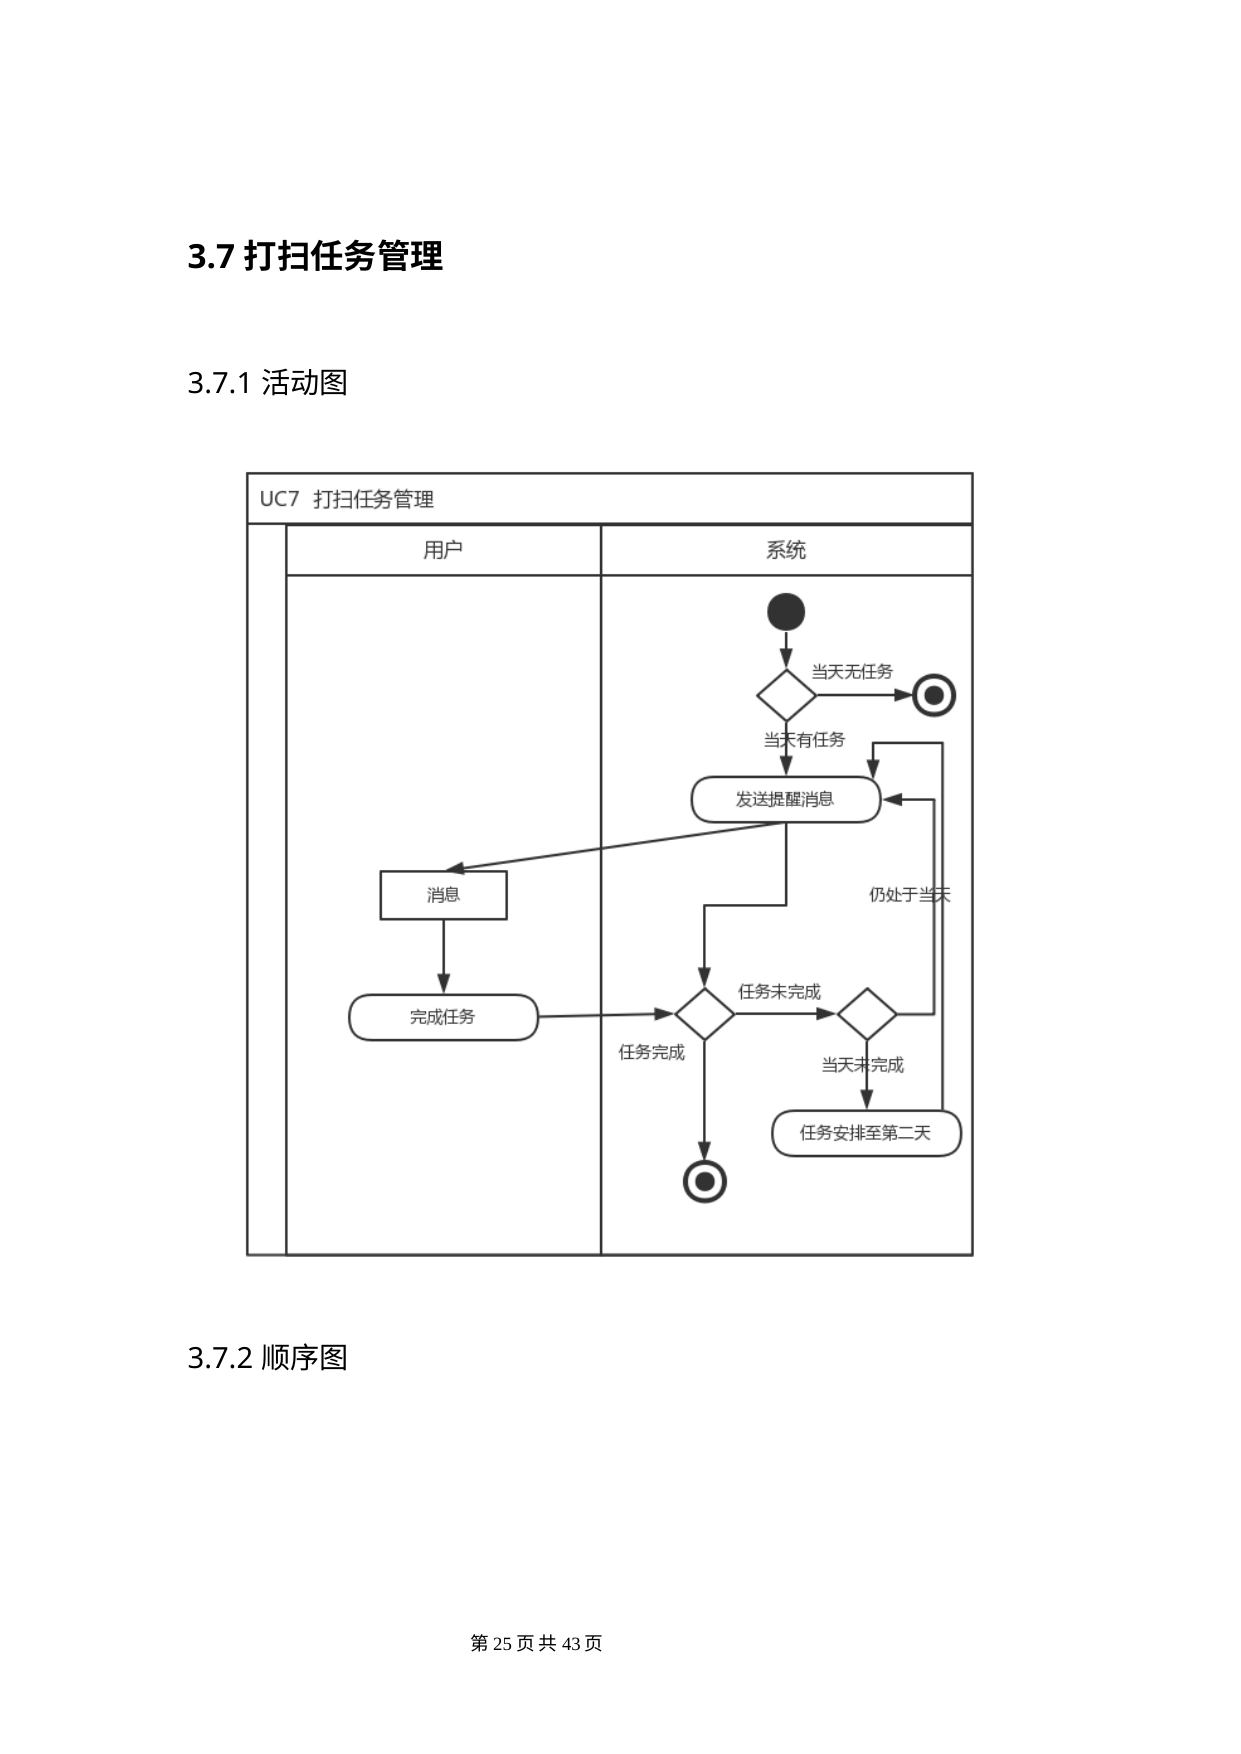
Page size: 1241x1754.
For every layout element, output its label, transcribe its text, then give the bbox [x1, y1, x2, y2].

picture [187, 413, 1052, 1296]
subtitle 3.7 打扫任务管理 [187, 222, 1053, 287]
text 3.7.2 顺序图 [187, 1323, 1053, 1388]
text 3.7.1 活动图 [187, 348, 1053, 413]
